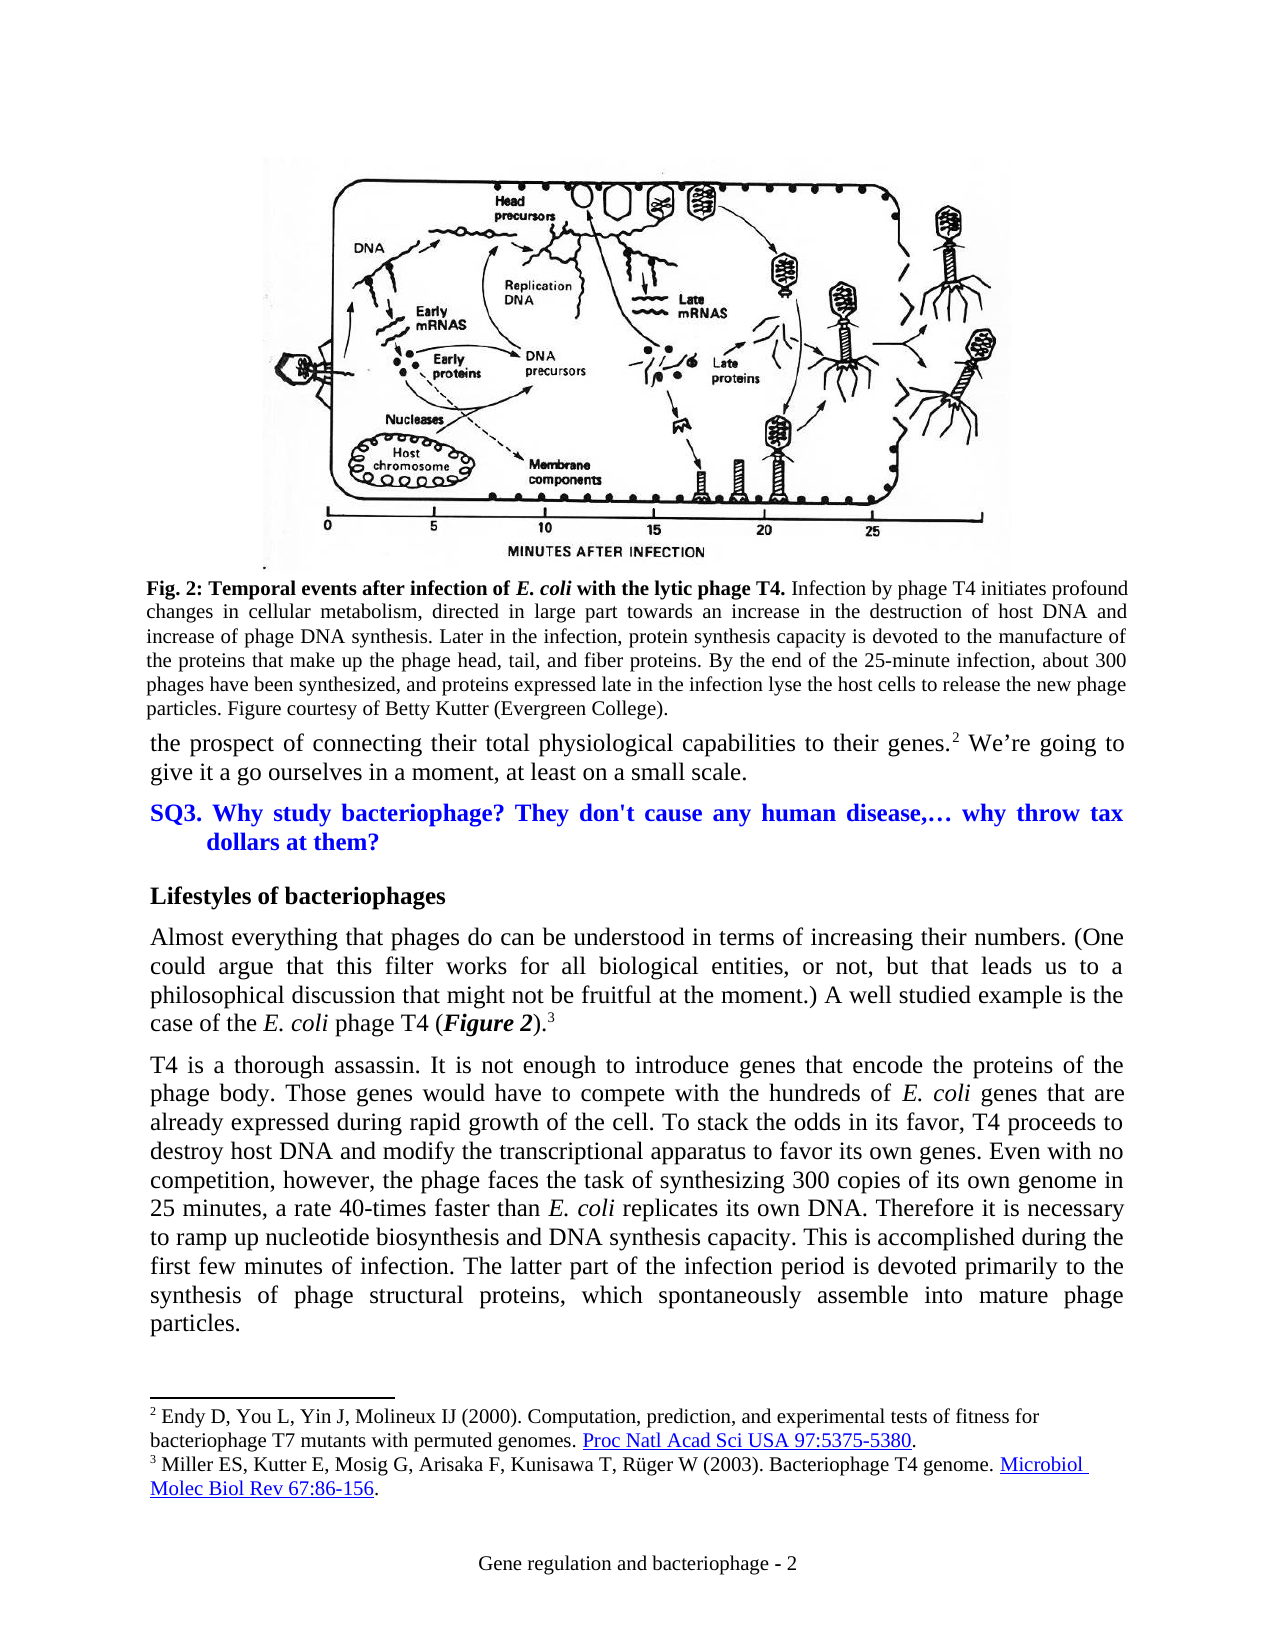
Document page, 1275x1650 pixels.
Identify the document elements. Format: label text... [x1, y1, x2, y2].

text Almost everything that phages do can be understood in terms of increasing their numbers. (One could argue that this filter works for all biological entities, or not, but that leads us to a philosophical discussion that might not be fruitful at the moment.) A well studied example is the case of the E. coli phage T4 (Figure 2). [150, 922, 1125, 1037]
text T4 is a thorough assassin. It is not enough to introduce genes that encode the proteins of the phage body. Those genes would have to compete with the hundreds of E. coli genes that are already expressed during rapid growth of the cell. To stack the odds in its favor, T4 proceeds to destroy host and modify the transcriptional apparatus to favor its own genes. Even with no competition, however, the phage faces the task of synthesizing 300 copies of its own genome in 25 minutes, a rate 40-times faster than E. coli replicates its own . Therefore it is necessary to ramp up nucleotide biosynthesis and synthesis capacity. This is accomplished during the first few minutes of infection. The latter part of the infection period is devoted primarily to the synthesis of phage structural proteins, which spontaneously assemble into mature phage particles. [150, 1050, 1125, 1337]
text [150, 150, 1125, 786]
text SQ3. Why study bacteriophage? They don't cause any human disease,… why throw tax dollars at them? [150, 798, 1125, 856]
text Lifestyles of bacteriophages [150, 881, 1125, 910]
